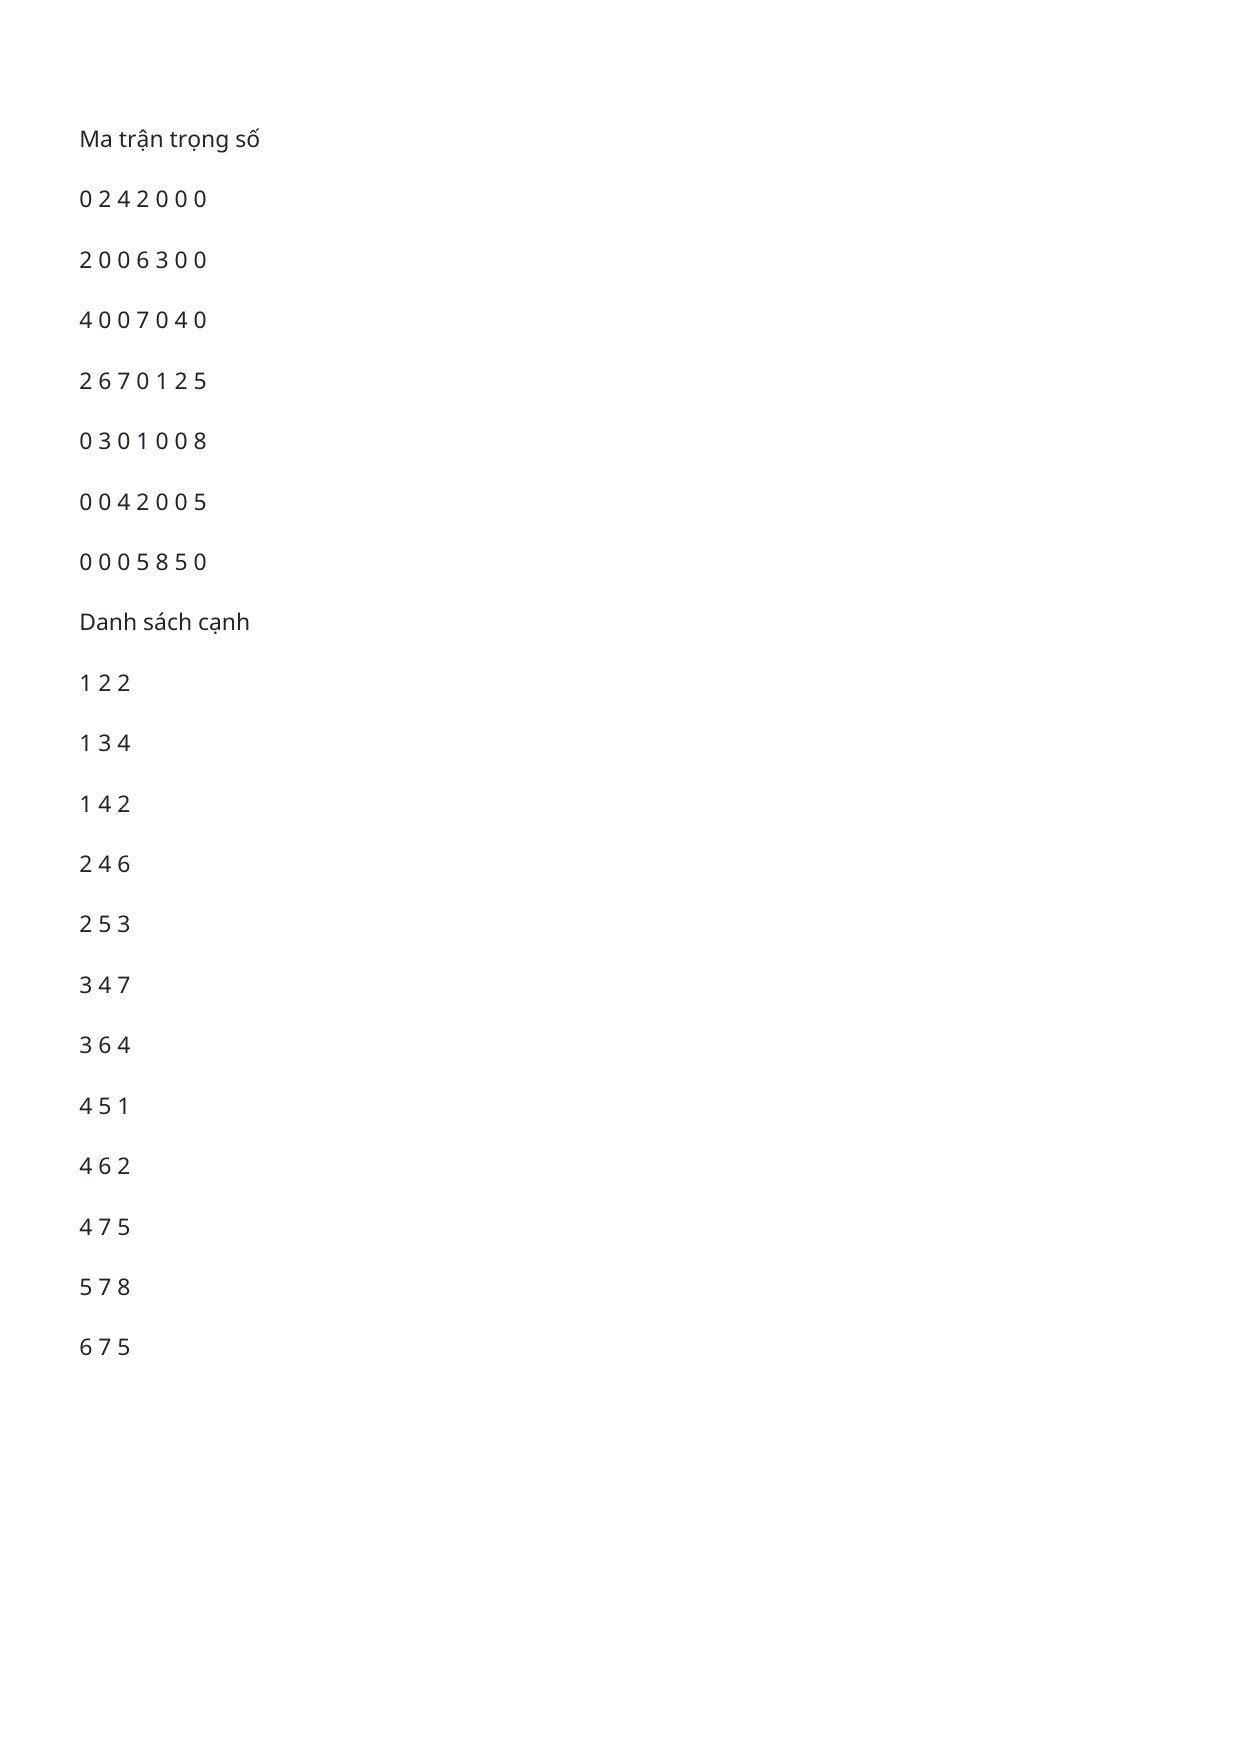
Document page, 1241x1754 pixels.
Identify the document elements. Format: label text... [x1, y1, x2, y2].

text 0 0 4 2 0 0 5 [79, 485, 1230, 517]
text 4 5 1 [79, 1089, 1230, 1121]
text 0 3 0 1 0 0 8 [79, 425, 1230, 456]
text 4 7 5 [79, 1210, 1230, 1242]
text 2 6 7 0 1 2 5 [79, 364, 1230, 396]
text Ma trận trọng số [79, 123, 1230, 154]
text 2 4 6 [79, 848, 1230, 879]
text 4 0 0 7 0 4 0 [79, 304, 1230, 335]
text 3 6 4 [79, 1029, 1230, 1060]
text 3 4 7 [79, 969, 1230, 1000]
text 2 0 0 6 3 0 0 [79, 244, 1230, 275]
text 2 5 3 [79, 908, 1230, 939]
text 0 0 0 5 8 5 0 [79, 546, 1230, 577]
text 1 2 2 [79, 667, 1230, 698]
text 1 4 2 [79, 787, 1230, 819]
text 0 2 4 2 0 0 0 [79, 183, 1230, 214]
text 1 3 4 [79, 727, 1230, 758]
text 4 6 2 [79, 1150, 1230, 1181]
text 5 7 8 [79, 1271, 1230, 1302]
text Danh sách cạnh [79, 606, 1230, 637]
text 6 7 5 [79, 1331, 1230, 1362]
